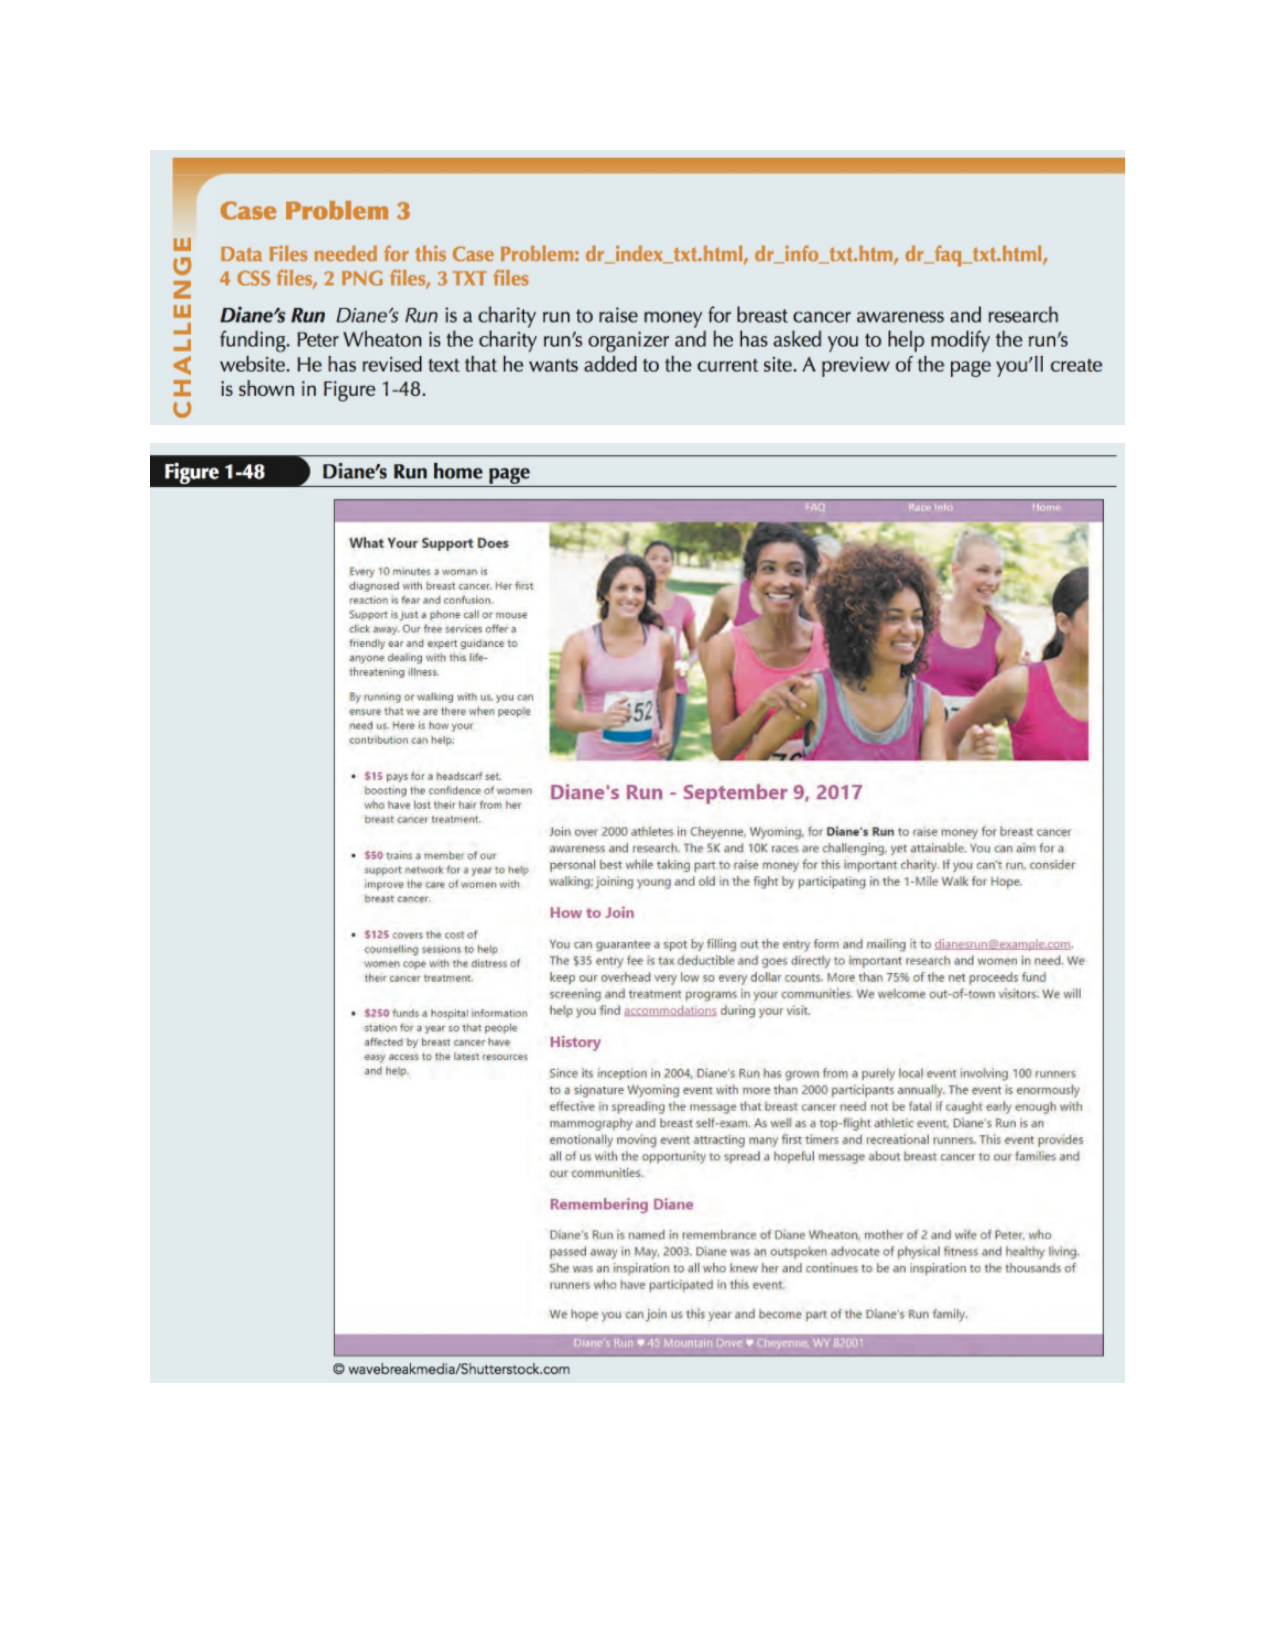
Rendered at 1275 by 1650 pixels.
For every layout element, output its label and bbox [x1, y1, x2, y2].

picture [150, 443, 1125, 1383]
picture [150, 150, 1125, 425]
